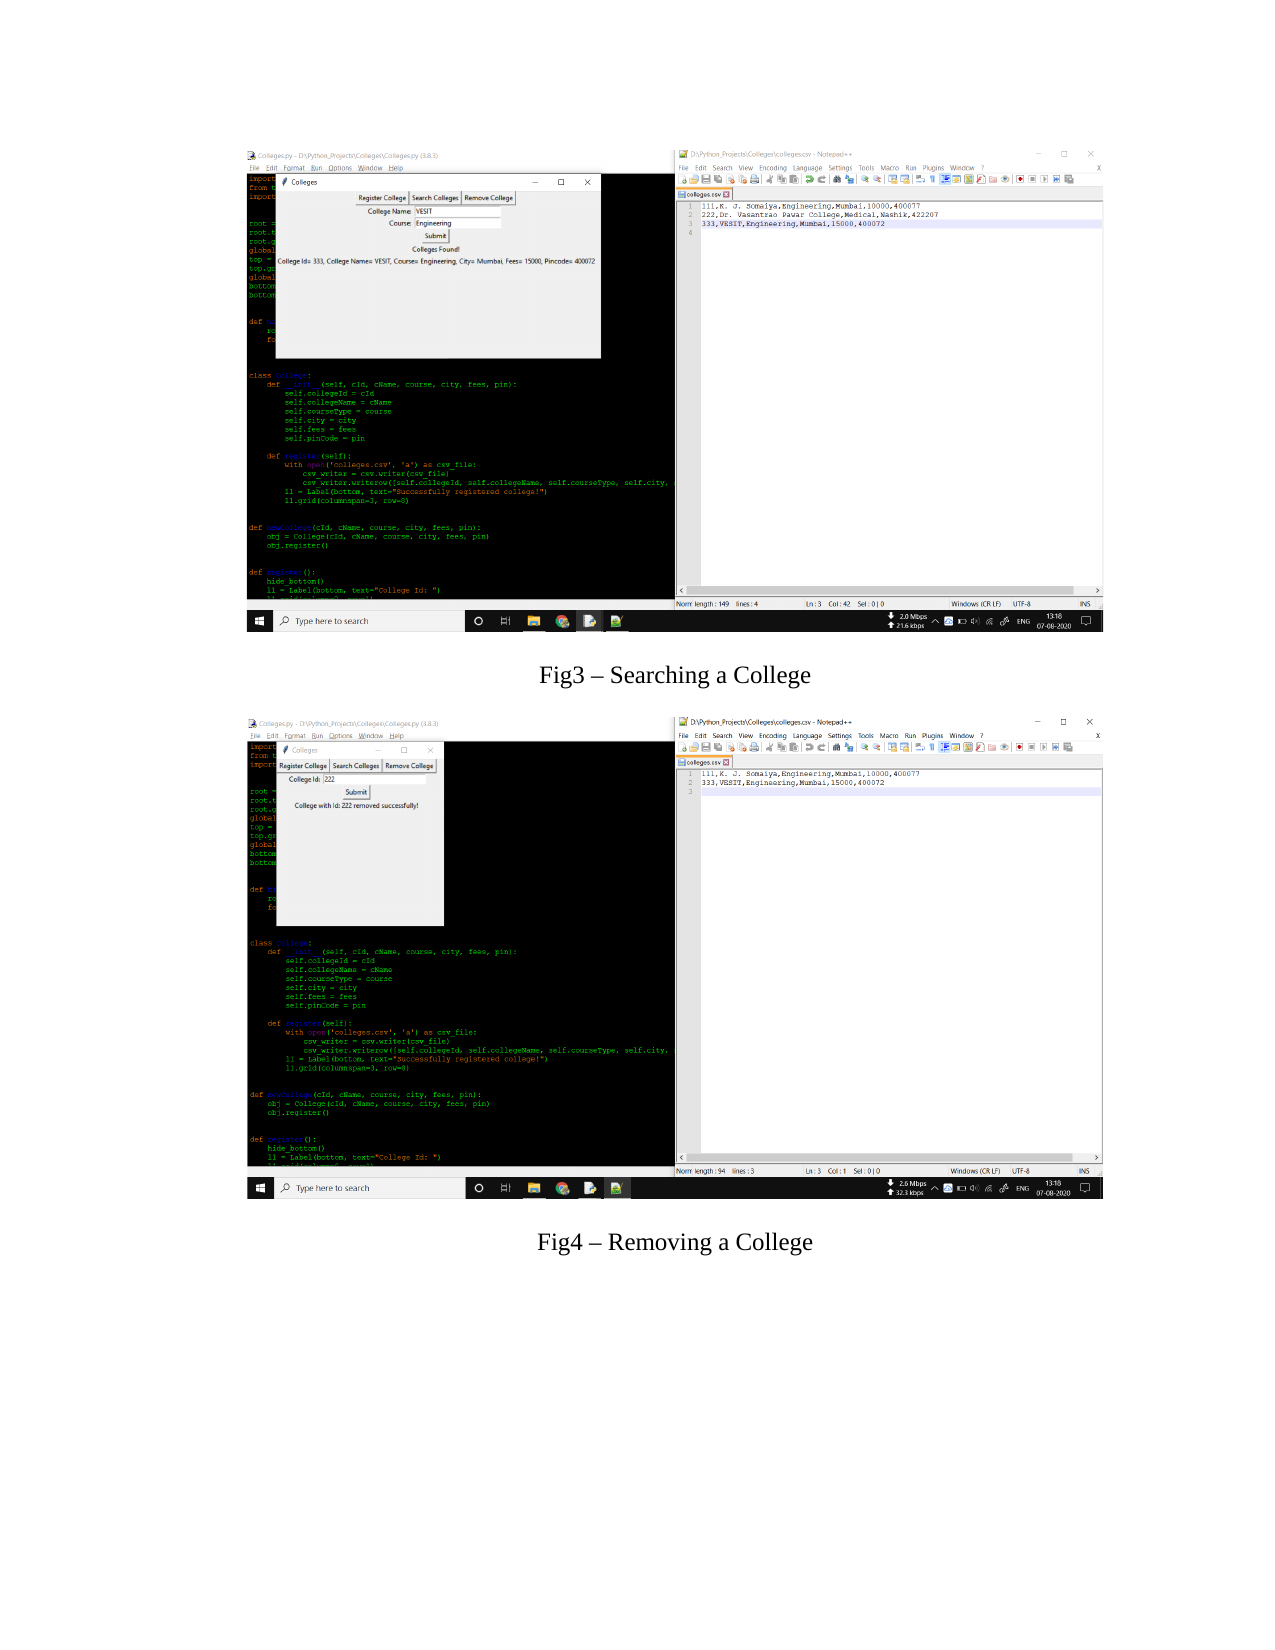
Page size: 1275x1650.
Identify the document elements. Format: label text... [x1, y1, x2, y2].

list Fig4 – Removing a College [225, 1227, 1125, 1256]
list Fig3 – Searching a College [225, 660, 1125, 689]
picture [246, 150, 1104, 632]
picture [247, 717, 1103, 1199]
